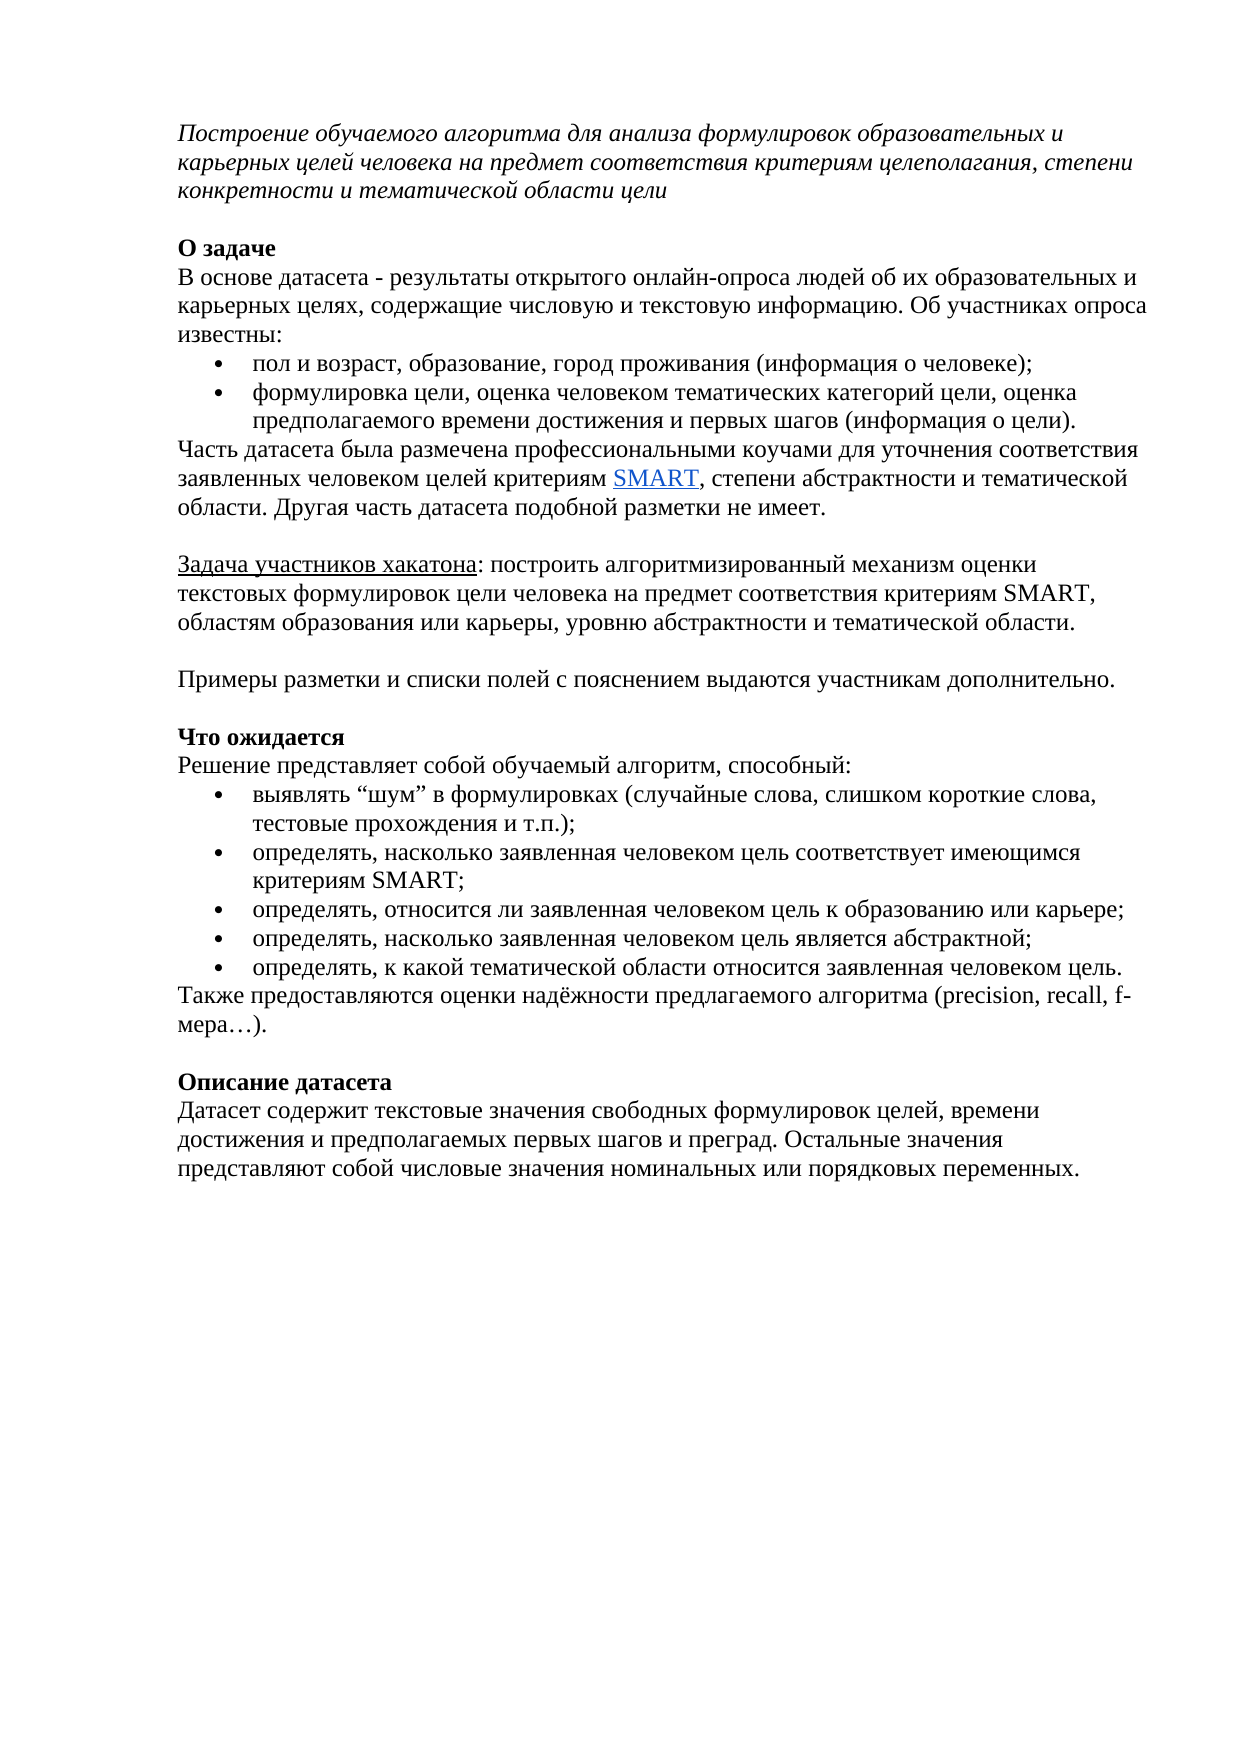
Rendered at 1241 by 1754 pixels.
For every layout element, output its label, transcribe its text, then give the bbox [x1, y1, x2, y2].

text Построение обучаемого алгоритма для анализа формулировок образовательных и карьерных целей человека на предмет соответствия критериям целеполагания, степени конкретности и тематической области цели [177, 118, 1152, 204]
text Также предоставляются оценки надёжности предлагаемого алгоритма (precision, recall, f-мера…). [177, 981, 1152, 1038]
text Решение представляет собой обучаемый алгоритм, способный: [177, 751, 1152, 779]
text Описание датасета [177, 1067, 1152, 1096]
text Что ожидается [177, 722, 1152, 751]
text Часть датасета была размечена профессиональными коучами для уточнения соответствия заявленных человеком целей критериям SMART, степени абстрактности и тематической области. Другая часть датасета подобной разметки не имеет. [177, 434, 1152, 521]
text О задаче [177, 233, 1152, 262]
list определять, к какой тематической области относится заявленная человеком цель. [215, 952, 1152, 981]
text Задача участников хакатона: построить алгоритмизированный механизм оценки текстовых формулировок цели человека на предмет соответствия критериям SMART, областям образования или карьеры, уровню абстрактности и тематической области. [177, 549, 1152, 636]
list формулировка цели, оценка человеком тематических категорий цели, оценка предполагаемого времени достижения и первых шагов (информация о цели). [215, 377, 1152, 434]
text В основе датасета - результаты открытого онлайн-опроса людей об их образовательных и карьерных целях, содержащие числовую и текстовую информацию. Об участниках опроса известны: [177, 262, 1152, 348]
text Примеры разметки и списки полей с пояснением выдаются участникам дополнительно. [177, 664, 1152, 693]
list определять, насколько заявленная человеком цель соответствует имеющимся критериям SMART; [215, 837, 1152, 894]
list определять, насколько заявленная человеком цель является абстрактной; [215, 923, 1152, 952]
list выявлять “шум” в формулировках (случайные слова, слишком короткие слова, тестовые прохождения и т.п.); [215, 779, 1152, 837]
list определять, относится ли заявленная человеком цель к образованию или карьере; [215, 894, 1152, 923]
text Датасет содержит текстовые значения свободных формулировок целей, времени достижения и предполагаемых первых шагов и преград. Остальные значения представляют собой числовые значения номинальных или порядковых переменных. [177, 1096, 1152, 1182]
list пол и возраст, образование, город проживания (информация о человеке); [215, 348, 1152, 377]
